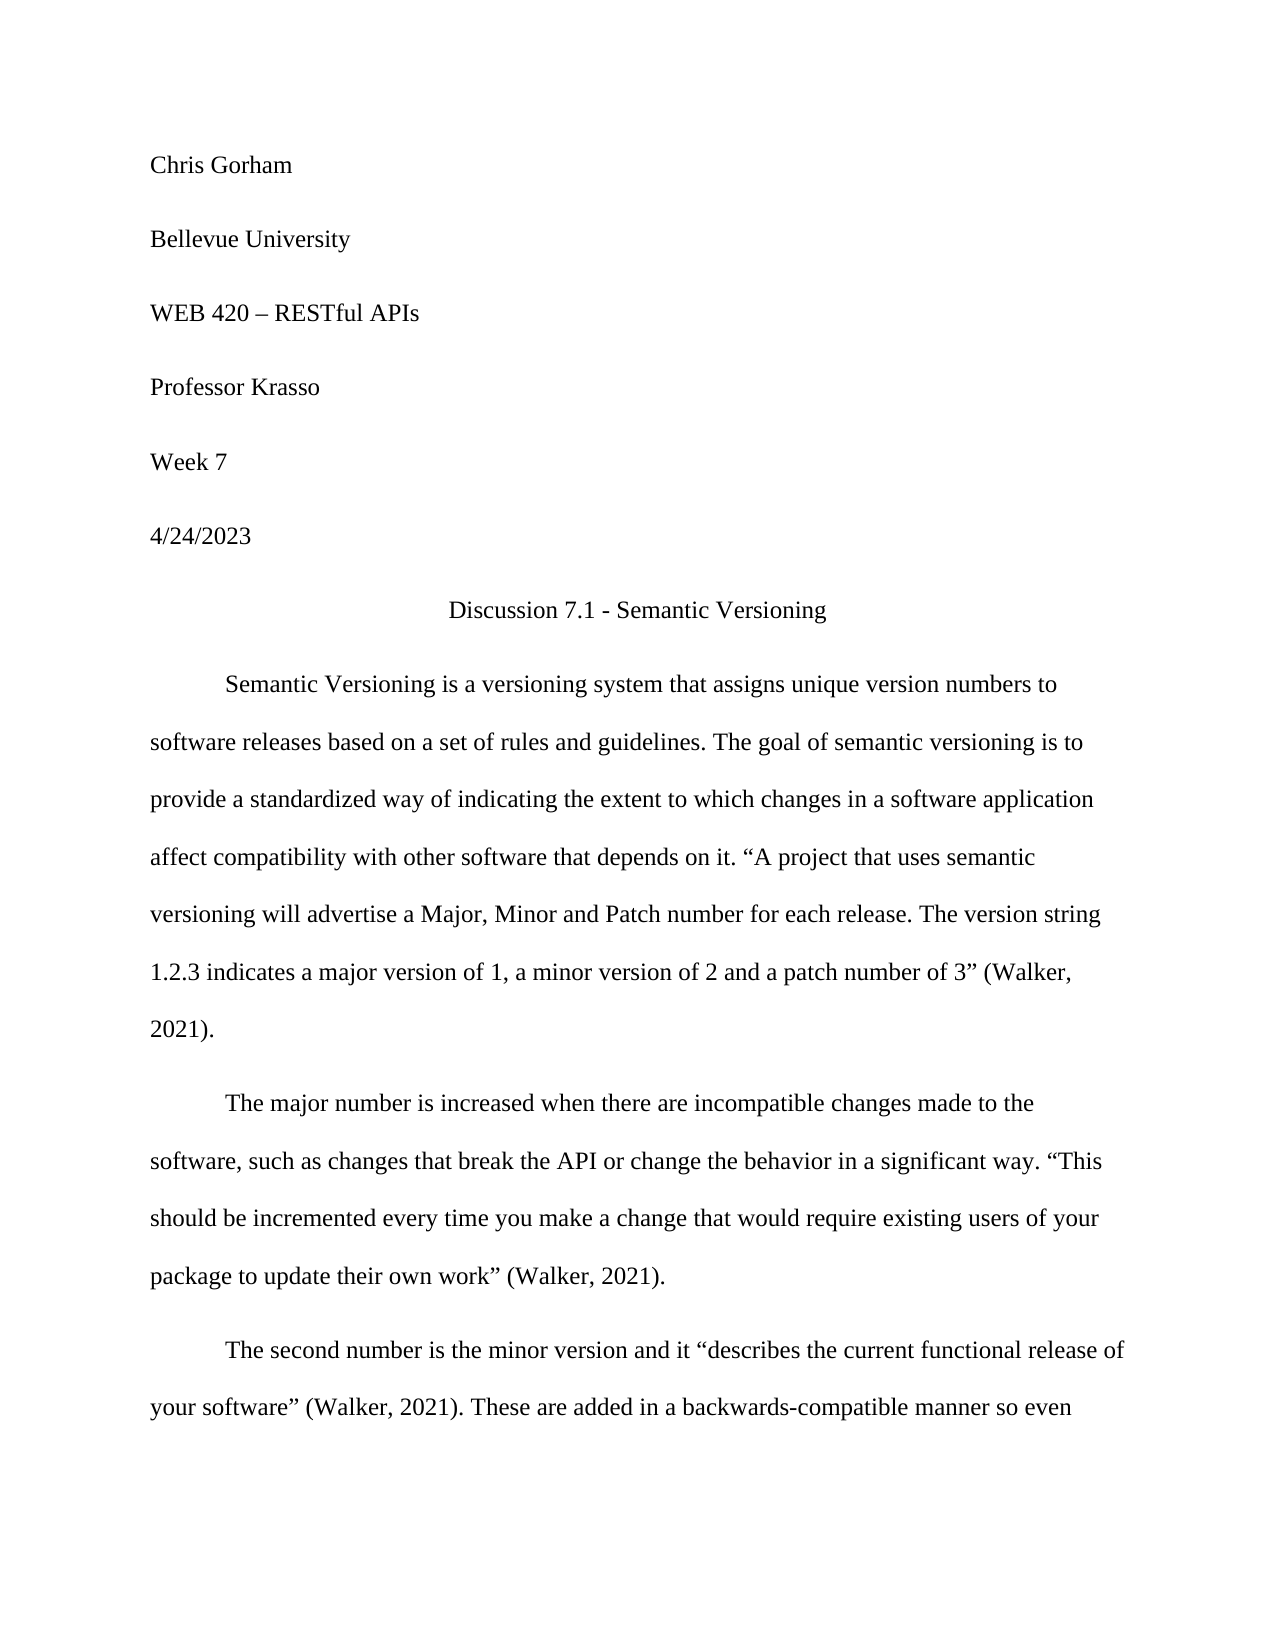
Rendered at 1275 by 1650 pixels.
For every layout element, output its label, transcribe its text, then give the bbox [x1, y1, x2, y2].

text The major number is increased when there are incompatible changes made to the software, such as changes that break the API or change the behavior in a significant way. “This should be incremented every time you make a change that would require existing users of your package to update their own work” (Walker, 2021). [150, 1088, 1125, 1289]
text Week 7 [150, 447, 1125, 475]
text Discussion 7.1 - Semantic Versioning [150, 595, 1125, 624]
text 4/24/2023 [150, 521, 1125, 549]
text Bellevue University [150, 224, 1125, 253]
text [150, 1335, 1125, 1421]
text WEB 420 – RESTful APIs [150, 298, 1125, 327]
text Chris Gorham [150, 150, 1125, 179]
text Semantic Versioning is a versioning system that assigns unique version numbers to software releases based on a set of rules and guidelines. The goal of semantic versioning is to provide a standardized way of indicating the extent to which changes in a software application affect compatibility with other software that depends on it. “A project that uses semantic versioning will advertise a Major, Minor and Patch number for each release. The version string 1.2.3 indicates a major version of 1, a minor version of 2 and a patch number of 3” (Walker, 2021). [150, 669, 1125, 1043]
text Professor Krasso [150, 372, 1125, 401]
